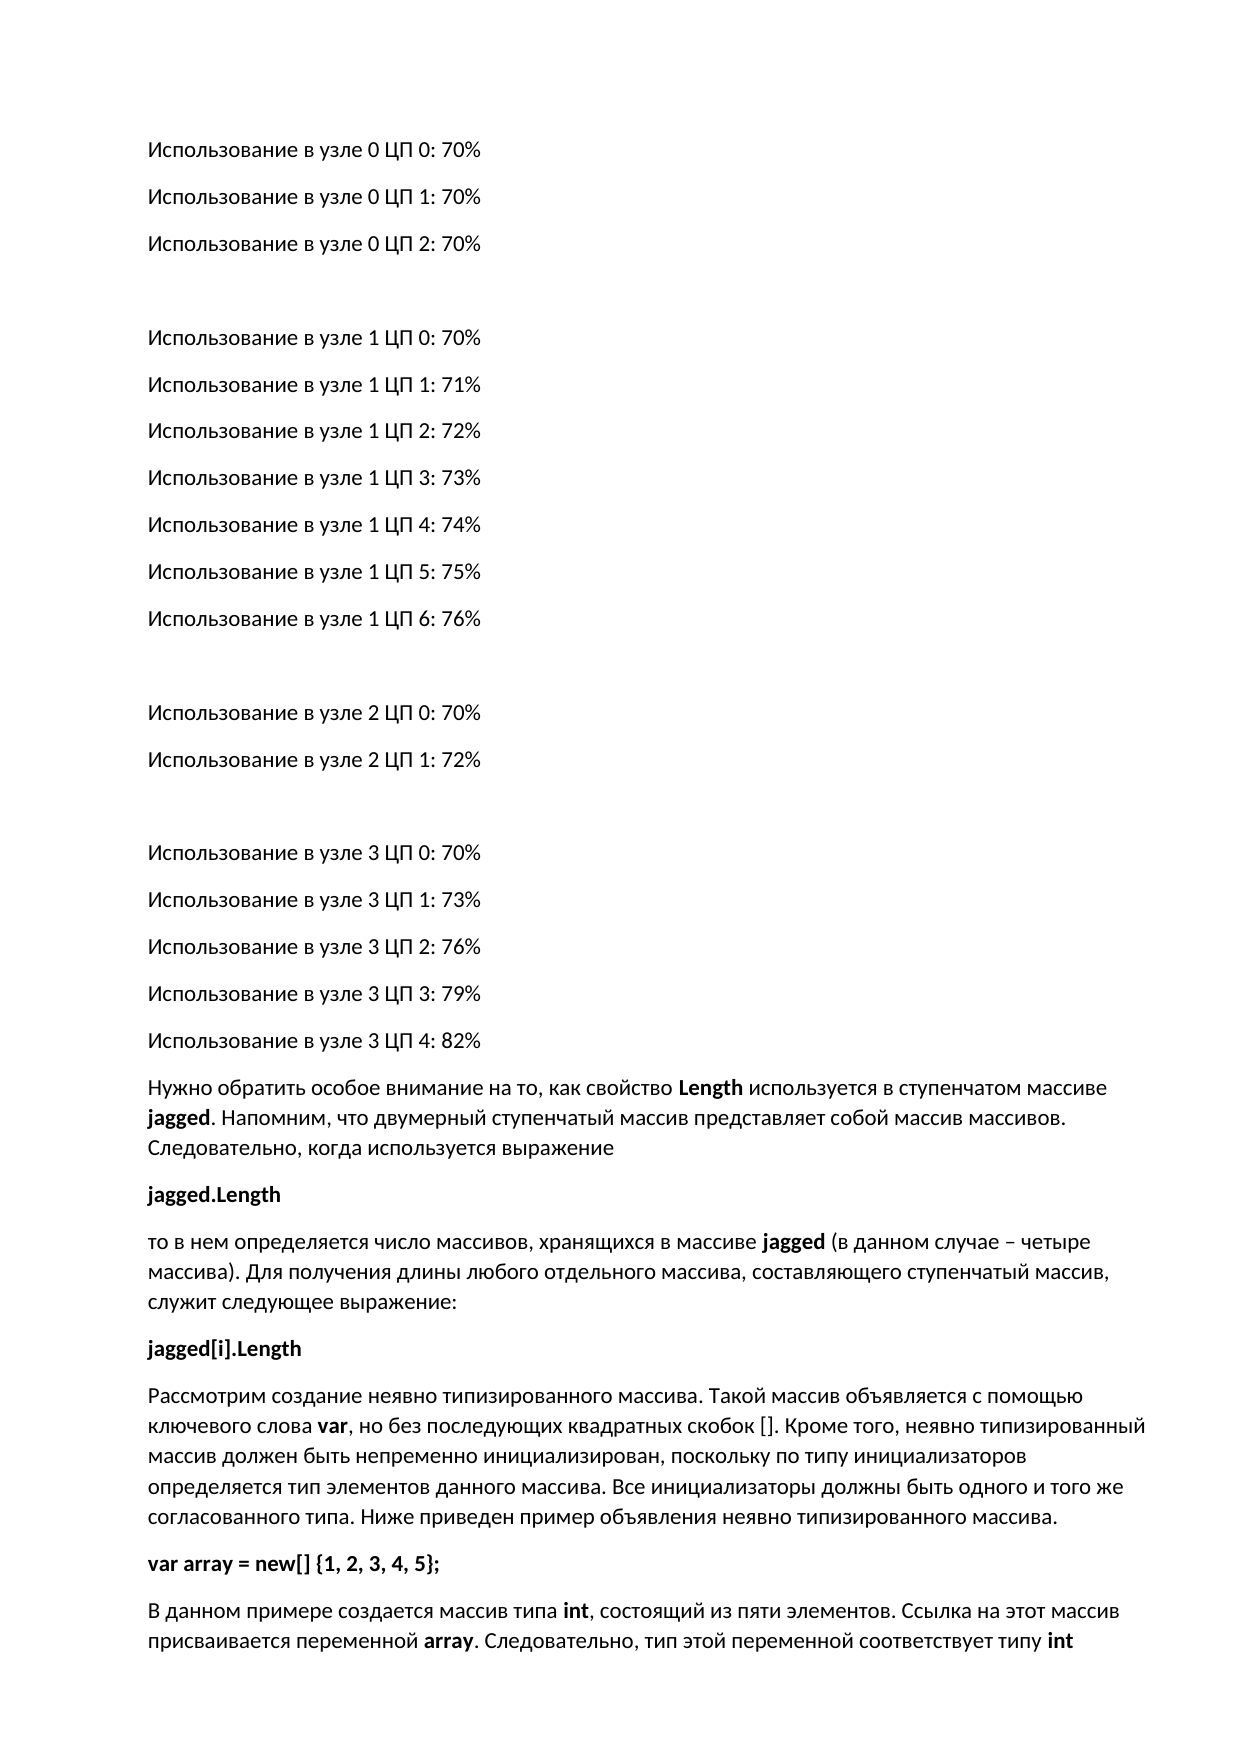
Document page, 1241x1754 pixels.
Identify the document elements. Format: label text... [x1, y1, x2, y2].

text var array = new[] {1, 2, 3, 4, 5}; [148, 1549, 1152, 1577]
text Использование в узле 1 ЦП 3: 73% [148, 463, 1152, 492]
text Использование в узле 1 ЦП 6: 76% [148, 604, 1152, 632]
text Использование в узле 2 ЦП 0: 70% [148, 698, 1152, 726]
text Использование в узле 1 ЦП 4: 74% [148, 510, 1152, 538]
text Использование в узле 1 ЦП 1: 71% [148, 370, 1152, 398]
text Использование в узле 3 ЦП 3: 79% [148, 979, 1152, 1007]
text Использование в узле 3 ЦП 0: 70% [148, 838, 1152, 867]
text Использование в узле 0 ЦП 0: 70% [148, 135, 1152, 163]
text Использование в узле 0 ЦП 2: 70% [148, 229, 1152, 257]
text Использование в узле 1 ЦП 0: 70% [148, 323, 1152, 351]
text Использование в узле 1 ЦП 5: 75% [148, 557, 1152, 585]
text Использование в узле 3 ЦП 4: 82% [148, 1026, 1152, 1054]
text Использование в узле 3 ЦП 2: 76% [148, 932, 1152, 960]
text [148, 1596, 1152, 1654]
text то в нем определяется число массивов, хранящихся в массиве jagged (в данном случае – четыре массива). Для получения длины любого отдельного массива, составляющего ступенчатый массив, служит следующее выражение: [148, 1227, 1152, 1316]
text jagged[i].Length [148, 1334, 1152, 1362]
text Использование в узле 3 ЦП 1: 73% [148, 885, 1152, 913]
text Использование в узле 1 ЦП 2: 72% [148, 417, 1152, 445]
text Рассмотрим создание неявно типизированного массива. Такой массив объявляется с помощью ключевого слова var, но без последующих квадратных скобок []. Кроме того, неявно типизированный массив должен быть непременно инициализирован, поскольку по типу инициализаторов определяется тип элементов данного массива. Все инициализаторы должны быть одного и того же согласованного типа. Ниже приведен пример объявления неявно типизированного массива. [148, 1381, 1152, 1530]
text jagged.Length [148, 1180, 1152, 1208]
text Использование в узле 0 ЦП 1: 70% [148, 182, 1152, 210]
text Нужно обратить особое внимание на то, как свойство Length используется в ступенчатом массиве jagged. Напомним, что двумерный ступенчатый массив представляет собой массив массивов. Следовательно, когда используется выражение [148, 1073, 1152, 1161]
text Использование в узле 2 ЦП 1: 72% [148, 745, 1152, 773]
